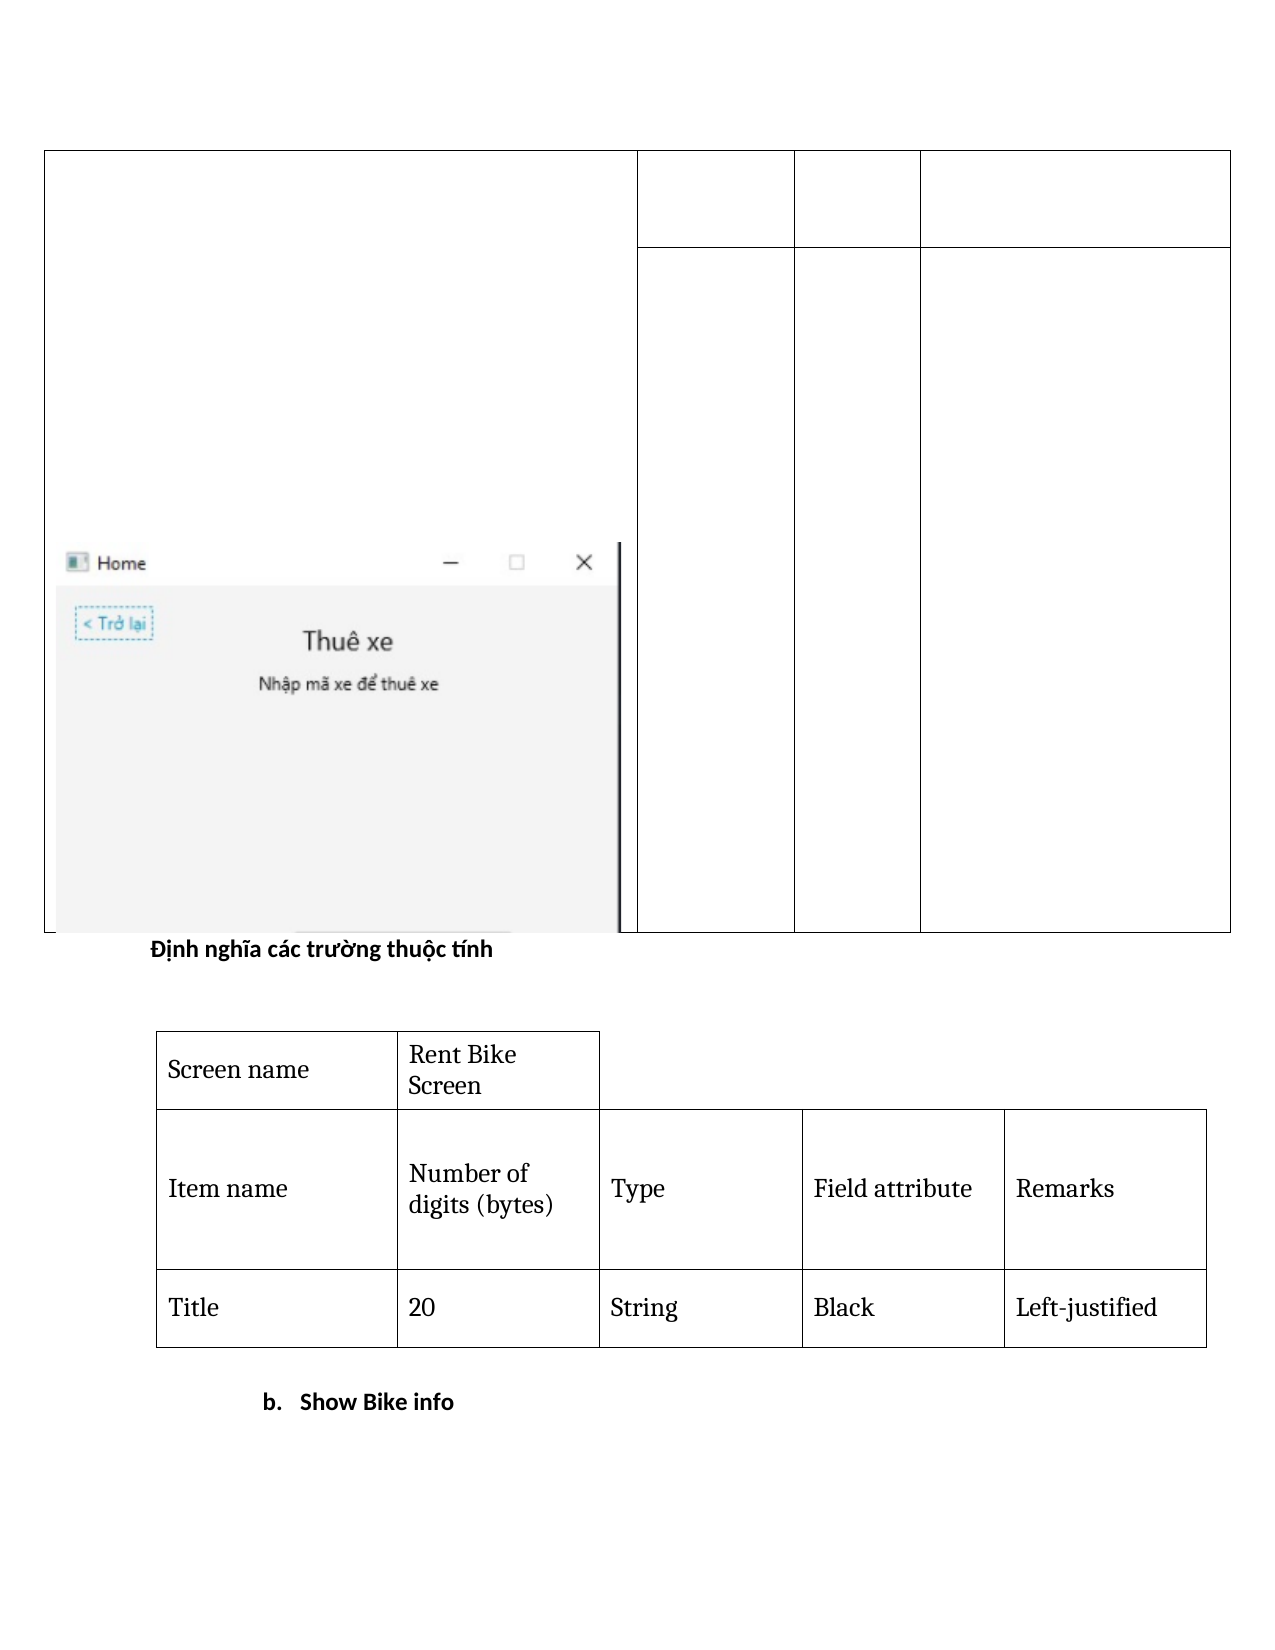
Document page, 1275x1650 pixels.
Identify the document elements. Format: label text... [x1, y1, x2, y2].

table_header Screen name [157, 1032, 397, 1109]
table_cell Remarks [1005, 1110, 1206, 1268]
table_cell Black [803, 1270, 1004, 1347]
table_header Rent Bike Screen [398, 1032, 599, 1109]
table_cell [638, 248, 794, 932]
table_cell Number of digits (bytes) [398, 1110, 599, 1268]
picture [55, 542, 622, 933]
table_cell Field attribute [803, 1110, 1004, 1268]
table_cell Left-justified [1005, 1270, 1206, 1347]
table_cell Item name [157, 1110, 397, 1268]
table_cell [795, 151, 920, 247]
table_cell Title [157, 1270, 397, 1347]
table_cell [638, 151, 794, 247]
table_cell [921, 151, 1230, 247]
table_cell String [600, 1270, 802, 1347]
table_cell [921, 248, 1230, 932]
list Show Bike info [262, 1030, 1125, 1109]
list Show Bike info [262, 1348, 1125, 1416]
text Định nghĩa các trường thuộc tính [150, 933, 1125, 964]
table_cell [795, 248, 920, 932]
table_cell Type [600, 1110, 802, 1268]
table_cell 20 [398, 1270, 599, 1347]
